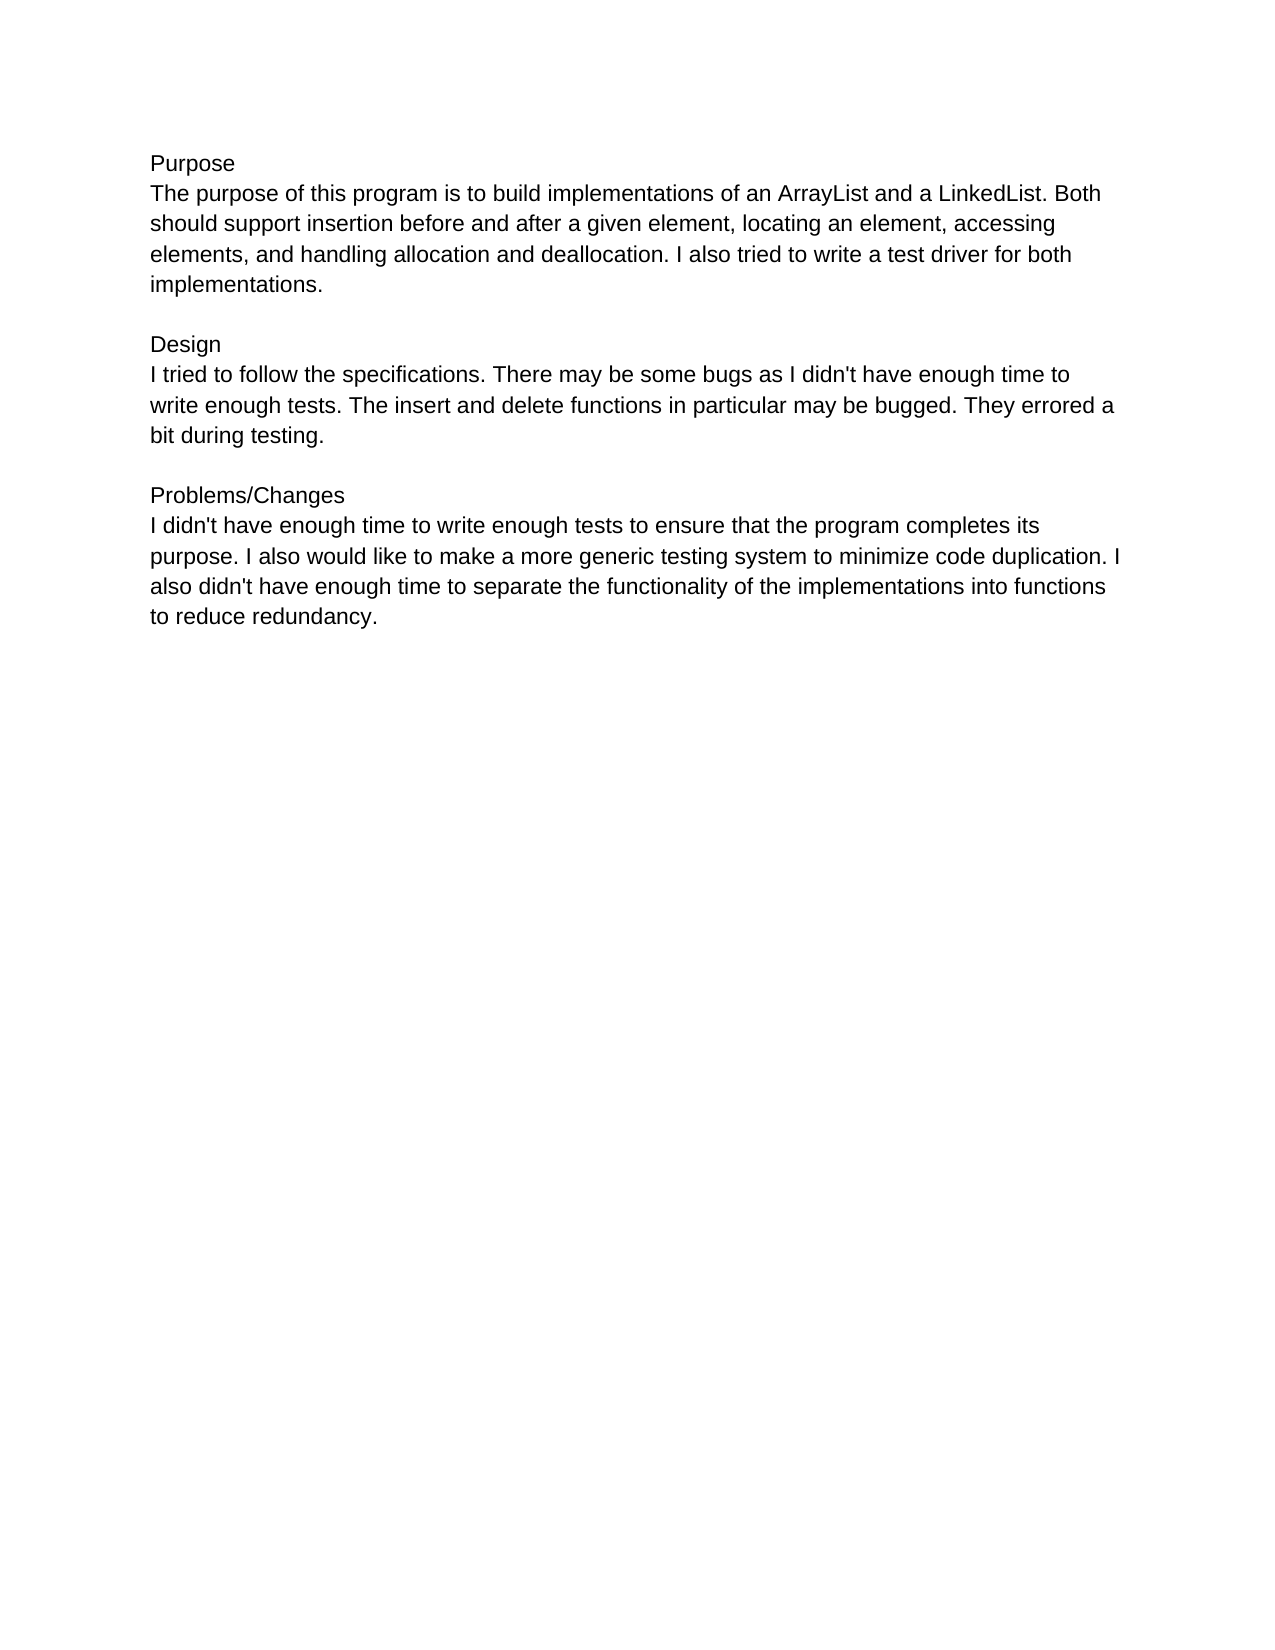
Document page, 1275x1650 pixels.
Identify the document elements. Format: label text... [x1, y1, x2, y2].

text Purpose [150, 150, 1125, 176]
text Problems/Changes [150, 482, 1125, 509]
text I didn't have enough time to write enough tests to ensure that the program completes its purpose. I also would like to make a more generic testing system to minimize code duplication. I also didn't have enough time to separate the functionality of the implementations into functions to reduce redundancy. [150, 512, 1125, 629]
text The purpose of this program is to build implementations of an ArrayList and a LinkedList. Both should support insertion before and after a given element, locating an element, accessing elements, and handling allocation and deallocation. I also tried to write a test driver for both implementations. [150, 180, 1125, 297]
text I tried to follow the specifications. There may be some bugs as I didn't have enough time to write enough tests. The insert and delete functions in particular may be bugged. They errored a bit during testing. [150, 361, 1125, 448]
text Design [150, 331, 1125, 358]
